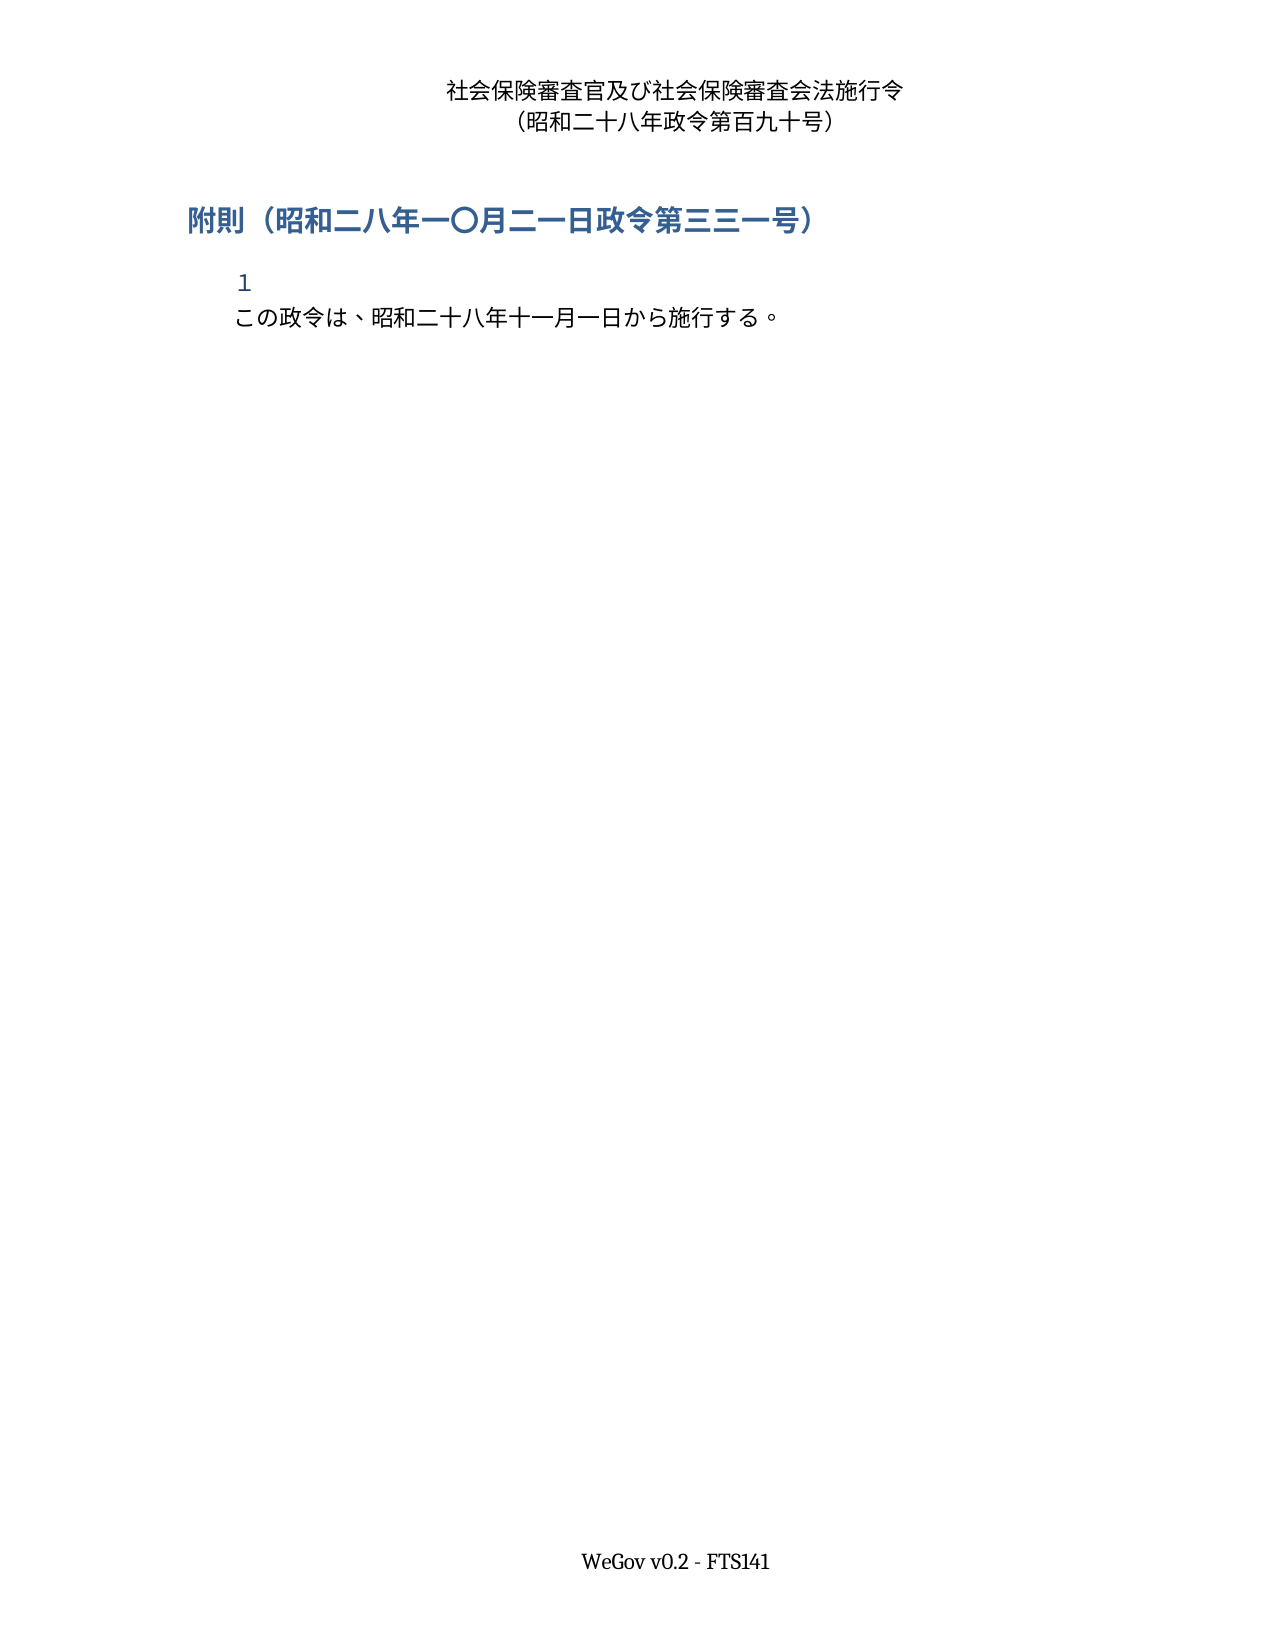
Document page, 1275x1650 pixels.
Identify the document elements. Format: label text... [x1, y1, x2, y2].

subtitle 附則（昭和二八年一〇月二一日政令第三三一号） [187, 200, 1087, 240]
subtitle １ [233, 266, 1087, 298]
text この政令は、昭和二十八年十一月一日から施行する。 [233, 302, 1087, 334]
